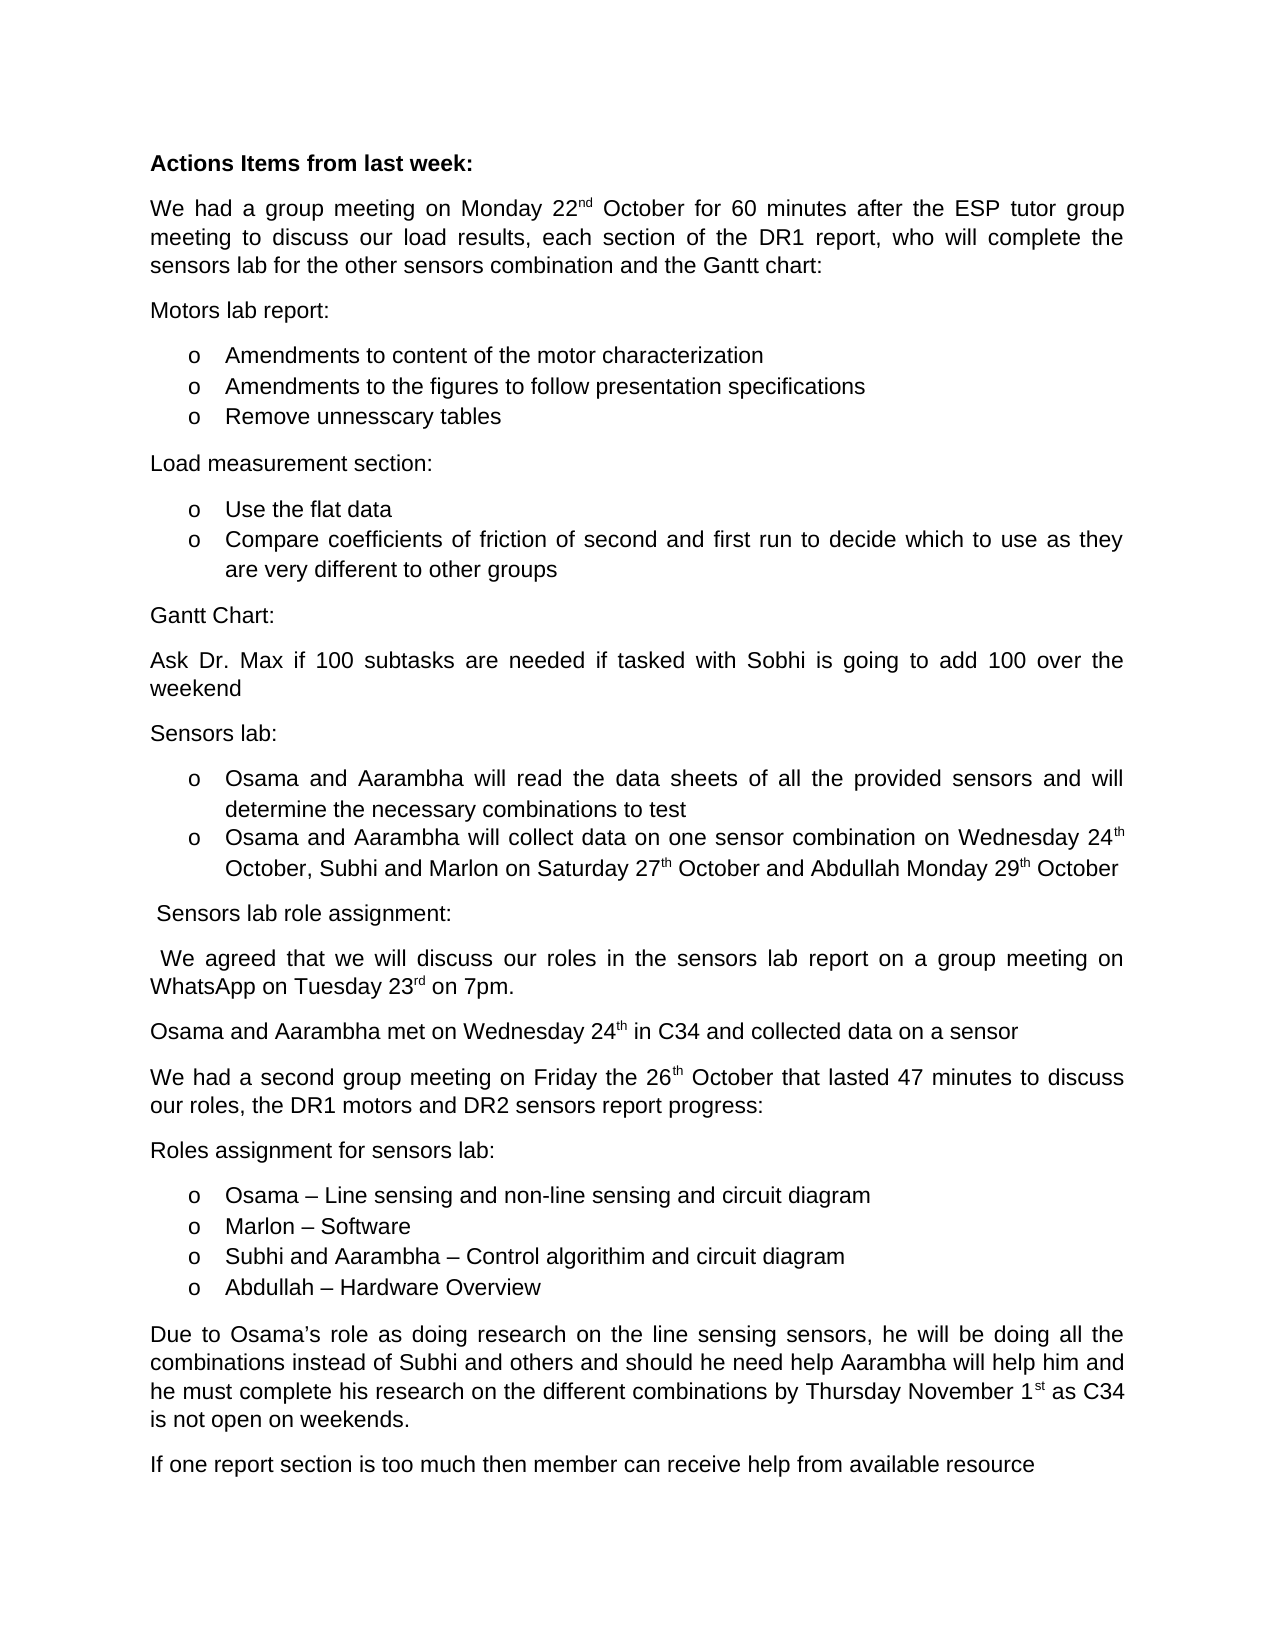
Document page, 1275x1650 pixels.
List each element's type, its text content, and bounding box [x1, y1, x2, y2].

text Ask Dr. Max if 100 subtasks are needed if tasked with Sobhi is going to add 100 over the weekend [150, 647, 1125, 701]
text Load measurement section: [150, 450, 1125, 477]
text Motors lab report: [150, 297, 1125, 323]
text If one report section is too much then member can receive help from available resource [150, 1451, 1125, 1478]
list Compare coefficients of friction of second and first run to decide which to use as they are very different to other groups [187, 526, 1125, 583]
text Osama and Aarambha met on Wednesday 24th in C34 and collected data on a sensor [150, 1018, 1125, 1045]
list Amendments to the figures to follow presentation specifications [187, 373, 1125, 401]
list Osama and Aarambha will read the data sheets of all the provided sensors and will determine the necessary combinations to test [187, 765, 1125, 822]
text We had a group meeting on Monday 22nd October for 60 minutes after the ESP tutor group meeting to discuss our load results, each section of the DR1 report, who will complete the sensors lab for the other sensors combination and the Gantt chart: [150, 195, 1125, 278]
list Remove unnesscary tables [187, 403, 1125, 432]
list Subhi and Aarambha – Control algorithim and circuit diagram [187, 1243, 1125, 1271]
text Actions Items from last week: [150, 150, 1125, 176]
text Roles assignment for sensors lab: [150, 1137, 1125, 1163]
text We had a second group meeting on Friday the 26th October that lasted 47 minutes to discuss our roles, the DR1 motors and DR2 sensors report progress: [150, 1063, 1125, 1118]
text Due to Osama’s role as doing research on the line sensing sensors, he will be doing all the combinations instead of Subhi and others and should he need help Aarambha will help him and he must complete his research on the different combinations by Thursday November 1st as C34 is not open on weekends. [150, 1321, 1125, 1432]
list Use the flat data [187, 496, 1125, 524]
text We agreed that we will discuss our roles in the sensors lab report on a group meeting on WhatsApp on Tuesday 23rd on 7pm. [150, 945, 1125, 999]
list Marlon – Software [187, 1213, 1125, 1241]
list Osama and Aarambha will collect data on one sensor combination on Wednesday 24th October, Subhi and Marlon on Saturday 27th October and Abdullah Monday 29th October [187, 824, 1125, 881]
text Sensors lab: [150, 720, 1125, 747]
text Sensors lab role assignment: [150, 900, 1125, 926]
text Gantt Chart: [150, 602, 1125, 628]
list Osama – Line sensing and non-line sensing and circuit diagram [187, 1182, 1125, 1210]
list Abdullah – Hardware Overview [187, 1274, 1125, 1302]
list Amendments to content of the motor characterization [187, 342, 1125, 371]
